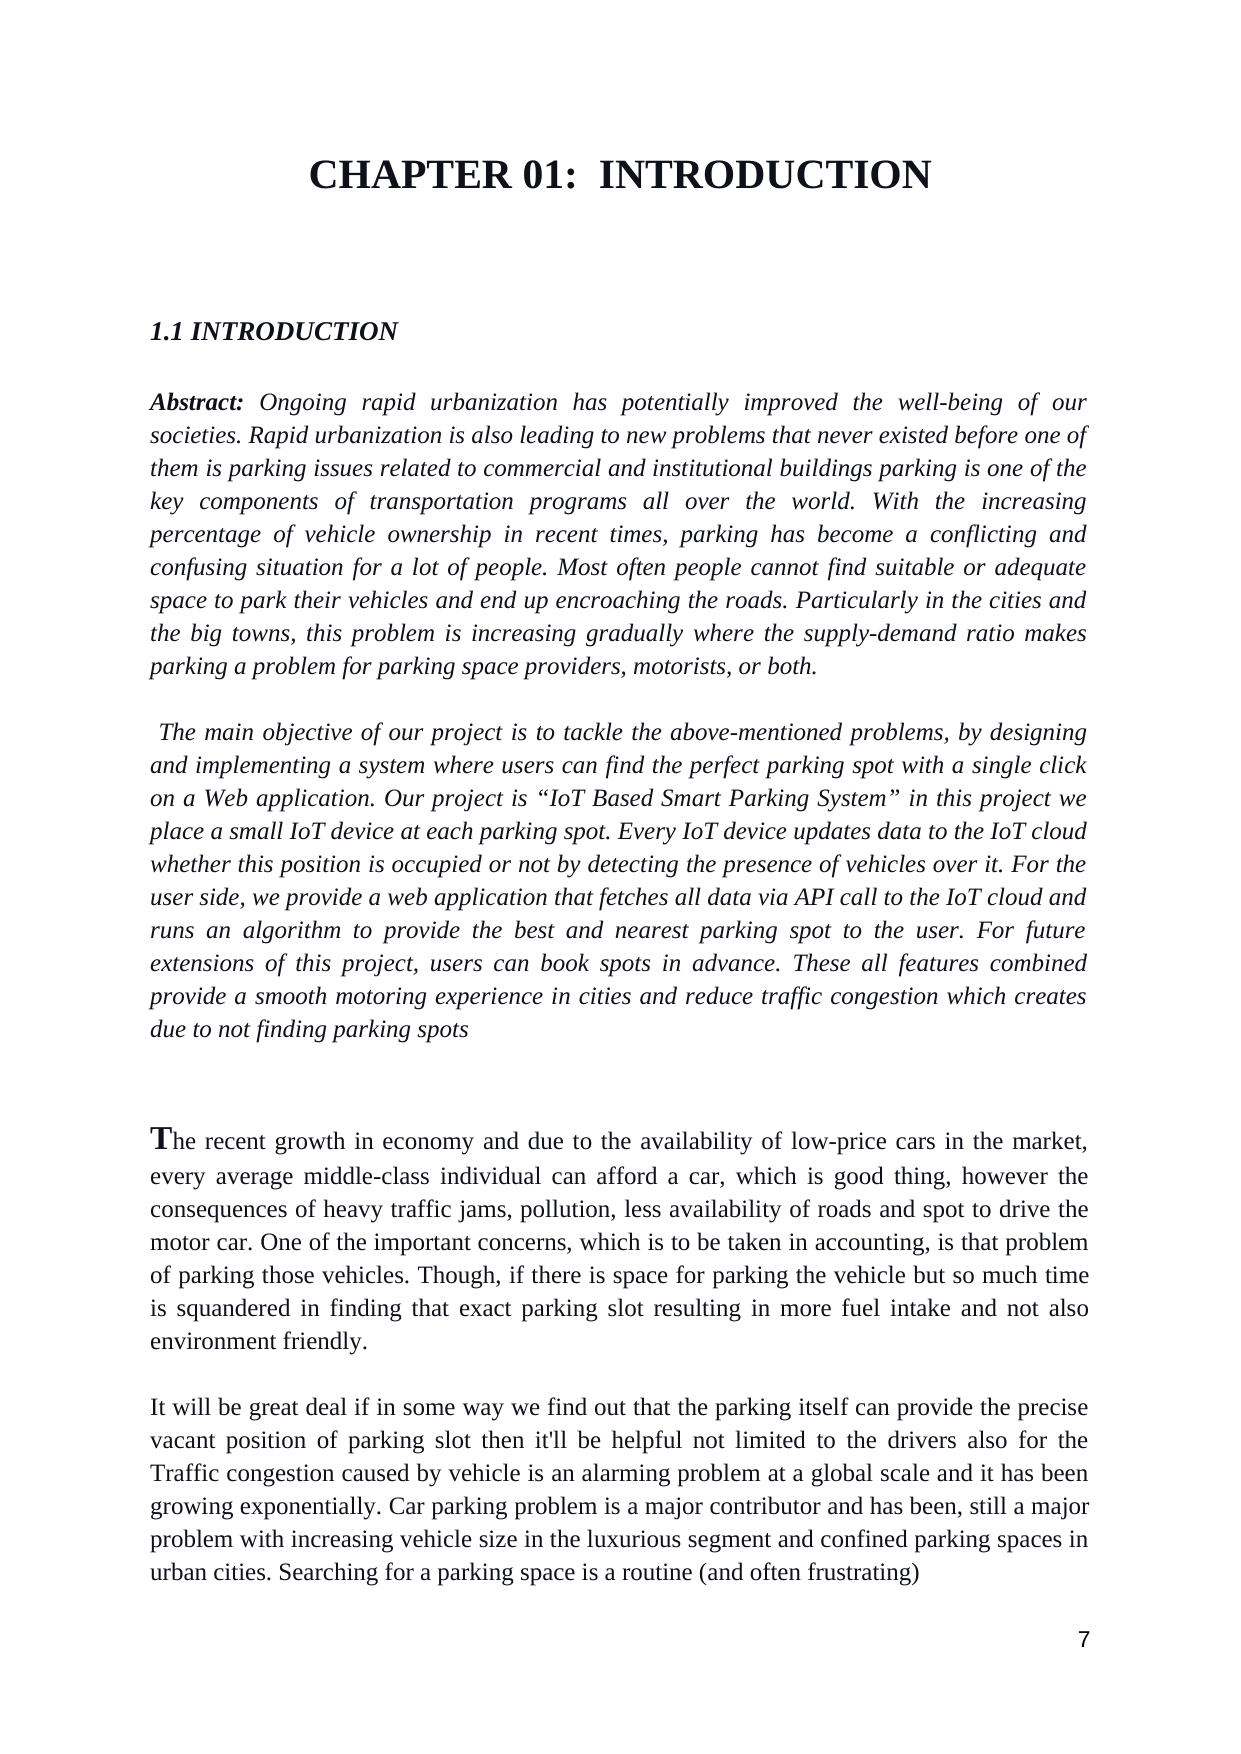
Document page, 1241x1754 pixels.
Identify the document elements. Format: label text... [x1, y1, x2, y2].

text The main objective of our project is to tackle the above-mentioned problems, by designing and implementing a system where users can find the perfect parking spot with a single click on a Web application. Our project is “IoT Based Smart Parking System” in this project we place a small IoT device at each parking spot. Every IoT device updates data to the IoT cloud whether this position is occupied or not by detecting the presence of vehicles over it. For the user side, we provide a web application that fetches all data via API call to the IoT cloud and runs an algorithm to provide the best and nearest parking spot to the user. For future extensions of this project, users can book spots in advance. These all features combined provide a smooth motoring experience in cities and reduce traffic congestion which creates due to not finding parking spots [150, 717, 1090, 1043]
text It will be great deal if in some way we find out that the parking itself can provide the precise vacant position of parking slot then it'll be helpful not limited to the drivers also for the Traffic congestion caused by vehicle is an alarming problem at a global scale and it has been growing exponentially. Car parking problem is a major contributor and has been, still a major problem with increasing vehicle size in the luxurious segment and confined parking spaces in urban cities. Searching for a parking space is a routine (and often frustrating) [150, 1392, 1090, 1586]
text CHAPTER 01: INTRODUCTION [150, 150, 1090, 198]
text Abstract: Ongoing rapid urbanization has potentially improved the well-being of our societies. Rapid urbanization is also leading to new problems that never existed before one of them is parking issues related to commercial and institutional buildings parking is one of the key components of transportation programs all over the world. With the increasing percentage of vehicle ownership in recent times, parking has become a conflicting and confusing situation for a lot of people. Most often people cannot find suitable or adequate space to park their vehicles and end up encroaching the roads. Particularly in the cities and the big towns, this problem is increasing gradually where the supply-demand ratio makes parking a problem for parking space providers, motorists, or both. [150, 387, 1090, 680]
text The recent growth in economy and due to the availability of low-price cars in the market, every average middle-class individual can afford a car, which is good thing, however the consequences of heavy traffic jams, pollution, less availability of roads and spot to drive the motor car. One of the important concerns, which is to be taken in accounting, is that problem of parking those vehicles. Though, if there is space for parking the vehicle but so much time is squandered in finding that exact parking slot resulting in more fuel intake and not also environment friendly. [150, 1119, 1090, 1355]
list INTRODUCTION [150, 315, 1090, 346]
